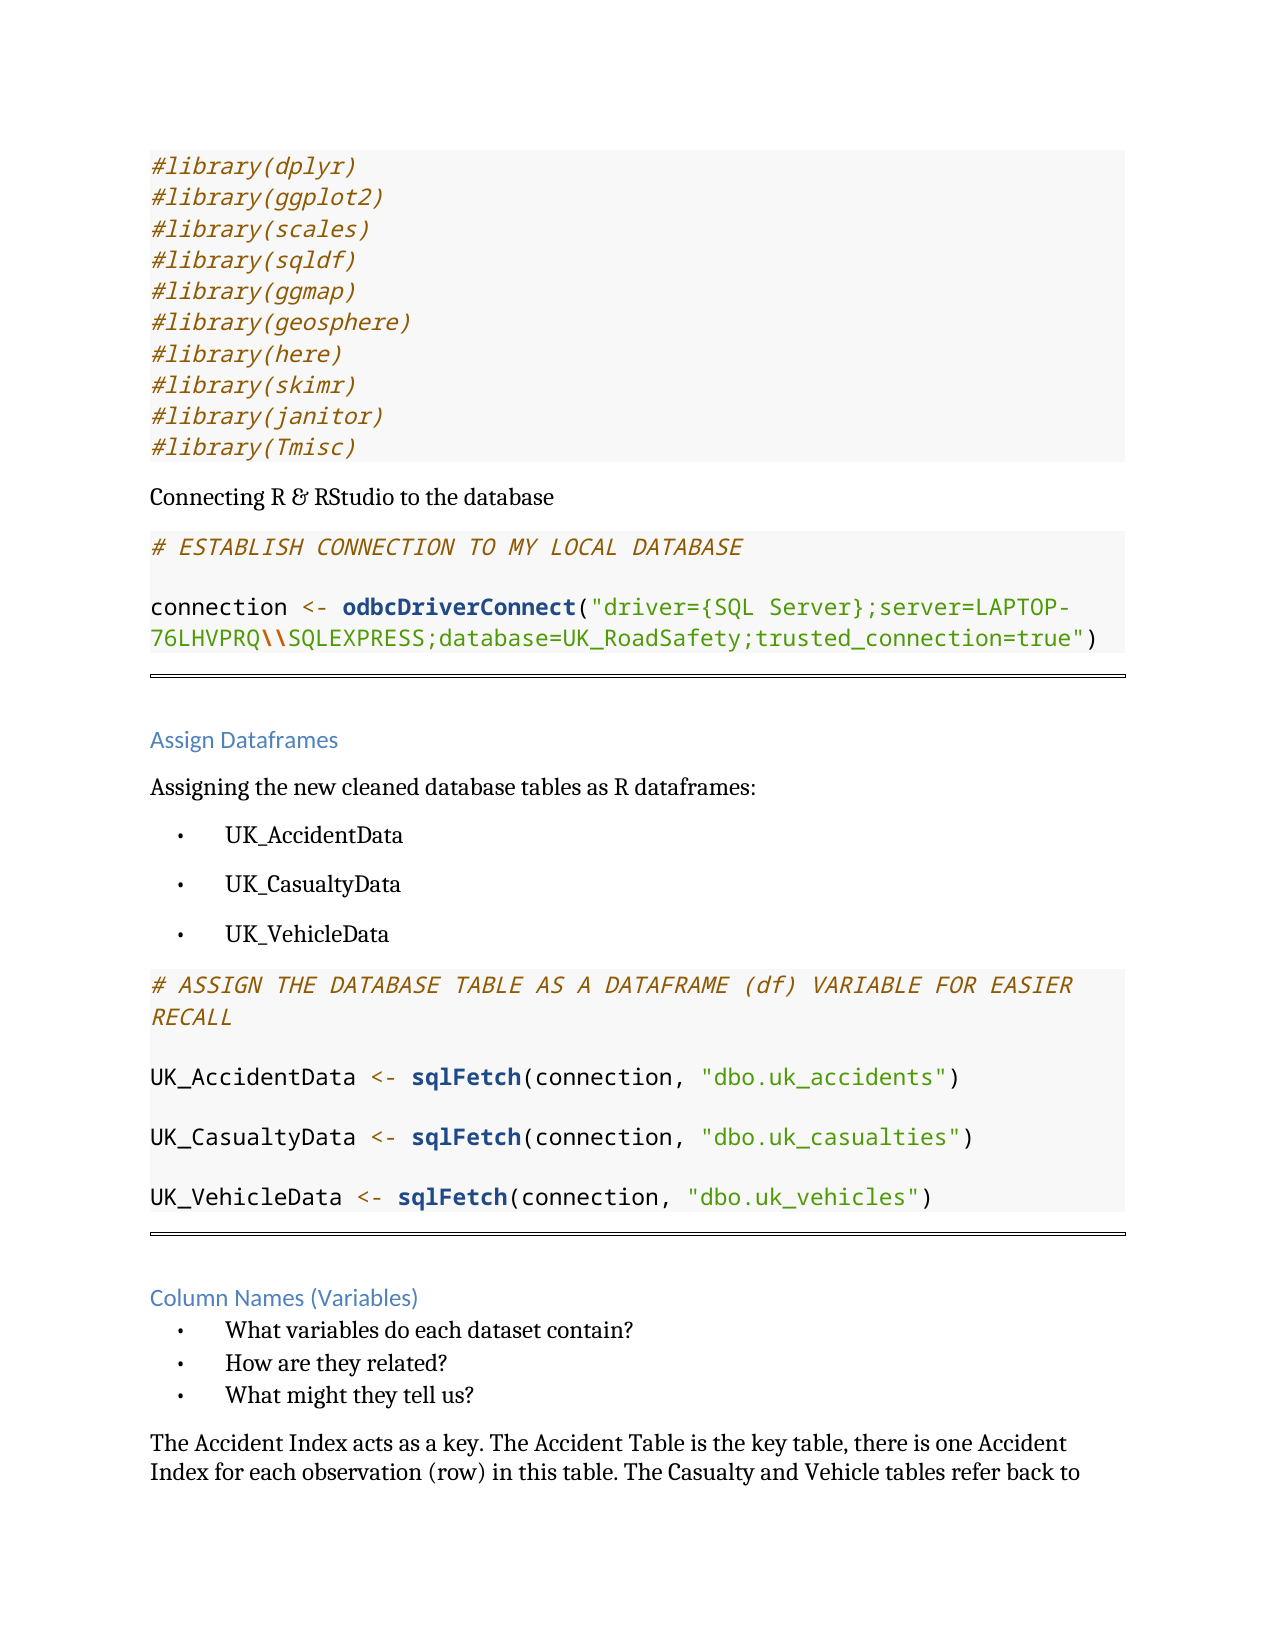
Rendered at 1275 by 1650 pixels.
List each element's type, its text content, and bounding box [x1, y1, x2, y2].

list How are they related? [175, 1349, 1125, 1378]
list UK_AccidentData [175, 821, 1125, 849]
text # ESTABLISH CONNECTION TO MY LOCAL DATABASE connection <- odbcDriverConnect("driver={SQL Server};server=LAPTOP-76LHVPRQ\\SQLEXPRESS;database=UK_RoadSafety;trusted_connection=true") [150, 531, 1125, 653]
list What variables do each dataset contain? [175, 1316, 1125, 1345]
subtitle Assign Dataframes [150, 724, 1125, 754]
list What might they tell us? [175, 1381, 1125, 1410]
subtitle Column Names (Variables) [150, 1282, 1125, 1313]
text # ASSIGN THE DATABASE TABLE AS A DATAFRAME (df) VARIABLE FOR EASIER RECALL UK_AccidentData <- sqlFetch(connection, "dbo.uk_accidents") UK_CasualtyData <- sqlFetch(connection, "dbo.uk_casualties") UK_VehicleData <- sqlFetch(connection, "dbo.uk_vehicles") [150, 969, 1125, 1212]
list UK_CasualtyData [175, 870, 1125, 899]
text Assigning the new cleaned database tables as R dataframes: [150, 773, 1125, 802]
list UK_VehicleData [175, 920, 1125, 948]
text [150, 1429, 1125, 1486]
text Connecting R & RStudio to the database [150, 483, 1125, 512]
text #library(dplyr) #library(ggplot2) #library(scales) #library(sqldf) #library(ggmap) #library(geosphere) #library(here) #library(skimr) #library(janitor) #library(Tmisc) [150, 150, 1125, 462]
